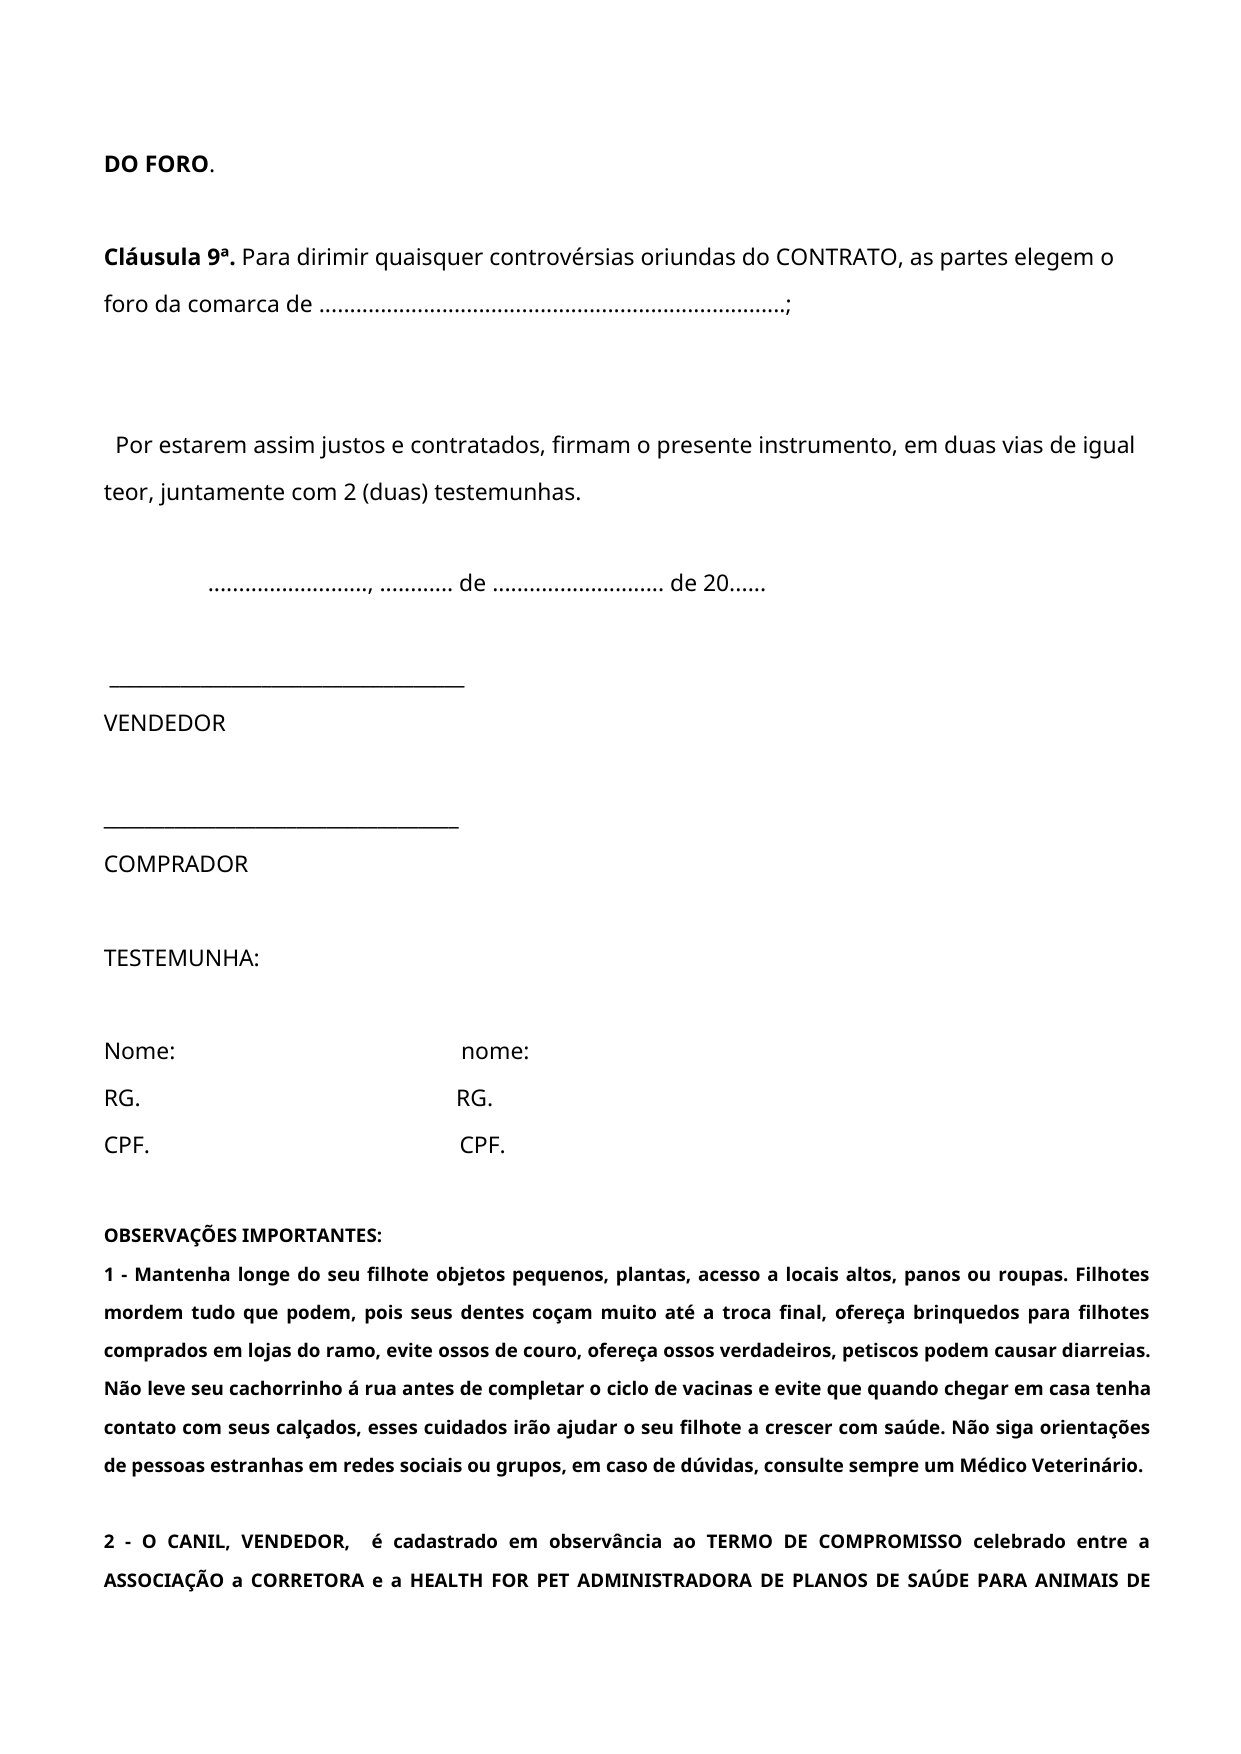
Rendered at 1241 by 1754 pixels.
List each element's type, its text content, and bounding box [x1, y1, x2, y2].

text TESTEMUNHA: [103, 942, 1152, 973]
text VENDEDOR [103, 707, 1152, 738]
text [103, 1529, 1152, 1592]
text DO FORO. [103, 148, 1152, 226]
text Cláusula 9ª. Para dirimir quaisquer controvérsias oriundas do CONTRATO, as partes elegem o foro da comarca de ............................................................................; [103, 241, 1152, 366]
text COMPRADOR [103, 848, 1152, 879]
text Por estarem assim justos e contratados, firmam o presente instrumento, em duas vias de igual teor, juntamente com 2 (duas) testemunhas. .........................., ............ de ............................ de 20...... ___________________________________ [103, 429, 1152, 692]
text OBSERVAÇÕES IMPORTANTES: [103, 1223, 1152, 1248]
text Nome: nome: [103, 1035, 1152, 1067]
text 1 - Mantenha longe do seu filhote objetos pequenos, plantas, acesso a locais altos, panos ou roupas. Filhotes mordem tudo que podem, pois seus dentes coçam muito até a troca final, ofereça brinquedos para filhotes comprados em lojas do ramo, evite ossos de couro, ofereça ossos verdadeiros, petiscos podem causar diarreias. Não leve seu cachorrinho á rua antes de completar o ciclo de vacinas e evite que quando chegar em casa tenha contato com seus calçados, esses cuidados irão ajudar o seu filhote a crescer com saúde. Não siga orientações de pessoas estranhas em redes sociais ou grupos, em caso de dúvidas, consulte sempre um Médico Veterinário. [103, 1261, 1152, 1478]
text RG. RG. [103, 1082, 1152, 1113]
text ___________________________________ [103, 801, 1152, 832]
text CPF. CPF. [103, 1129, 1152, 1160]
